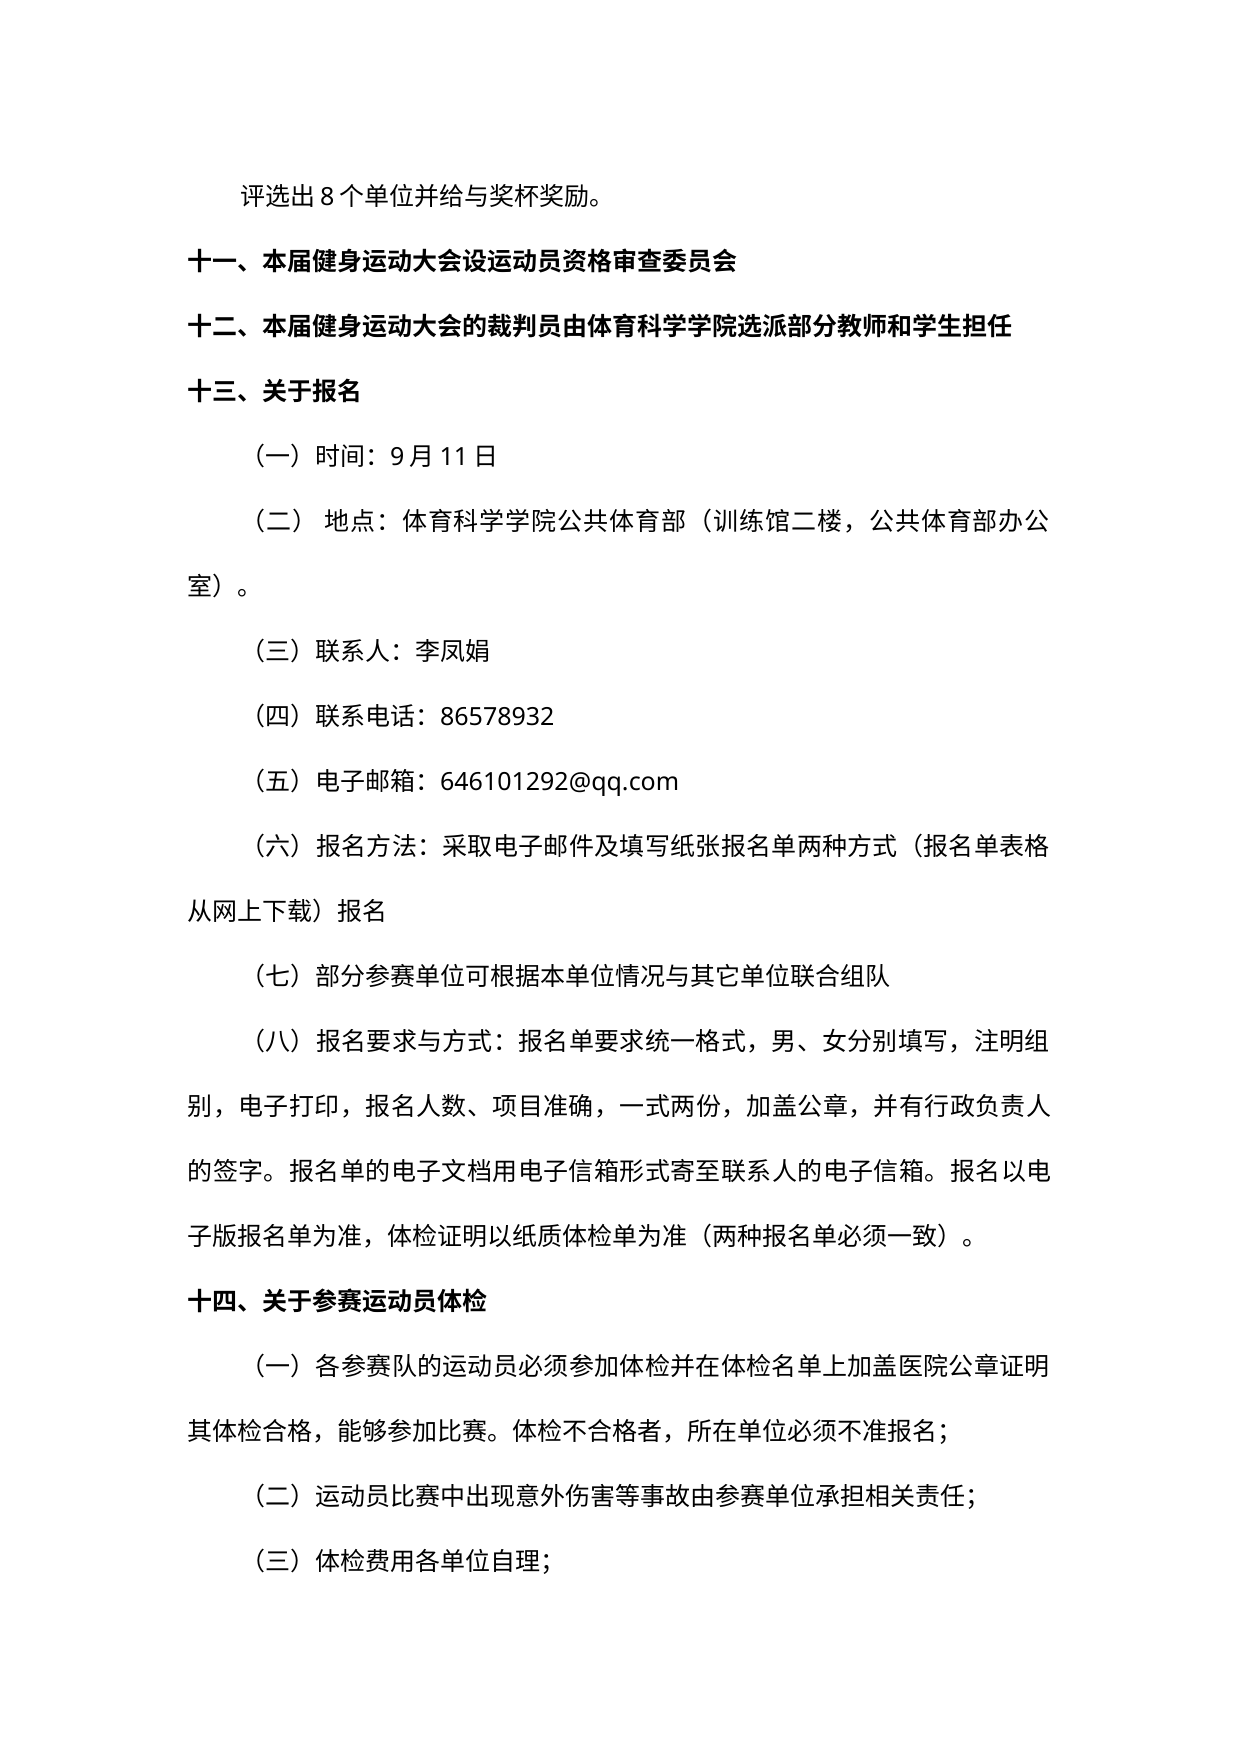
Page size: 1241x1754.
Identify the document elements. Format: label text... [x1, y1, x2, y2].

text （二） 地点：体育科学学院公共体育部（训练馆二楼，公共体育部办公室）。 [187, 487, 1053, 617]
text 十一、本届健身运动大会设运动员资格审查委员会 [187, 227, 1053, 292]
text （一）时间：9月11日 [187, 422, 1053, 487]
text （六）报名方法：采取电子邮件及填写纸张报名单两种方式（报名单表格从网上下载）报名 [187, 812, 1053, 942]
text （七）部分参赛单位可根据本单位情况与其它单位联合组队 [187, 942, 1053, 1007]
text （四）联系电话：86578932 [187, 682, 1053, 747]
text （二）运动员比赛中出现意外伤害等事故由参赛单位承担相关责任； [187, 1462, 1053, 1527]
text （三）体检费用各单位自理； [187, 1527, 1053, 1592]
text 十二、本届健身运动大会的裁判员由体育科学学院选派部分教师和学生担任 [187, 292, 1053, 357]
text 十三、关于报名 [187, 357, 1053, 422]
text 十四、关于参赛运动员体检 [187, 1267, 1053, 1332]
text （一）各参赛队的运动员必须参加体检并在体检名单上加盖医院公章证明其体检合格，能够参加比赛。体检不合格者，所在单位必须不准报名； [187, 1332, 1053, 1462]
text （五）电子邮箱：646101292@qq.com [187, 747, 1053, 812]
text 评选出8个单位并给与奖杯奖励。 [187, 162, 1053, 227]
text （三）联系人：李凤娟 [187, 617, 1053, 682]
text （八）报名要求与方式：报名单要求统一格式，男、女分别填写，注明组别，电子打印，报名人数、项目准确，一式两份，加盖公章，并有行政负责人的签字。报名单的电子文档用电子信箱形式寄至联系人的电子信箱。报名以电子版报名单为准，体检证明以纸质体检单为准（两种报名单必须一致）。 [187, 1007, 1053, 1267]
